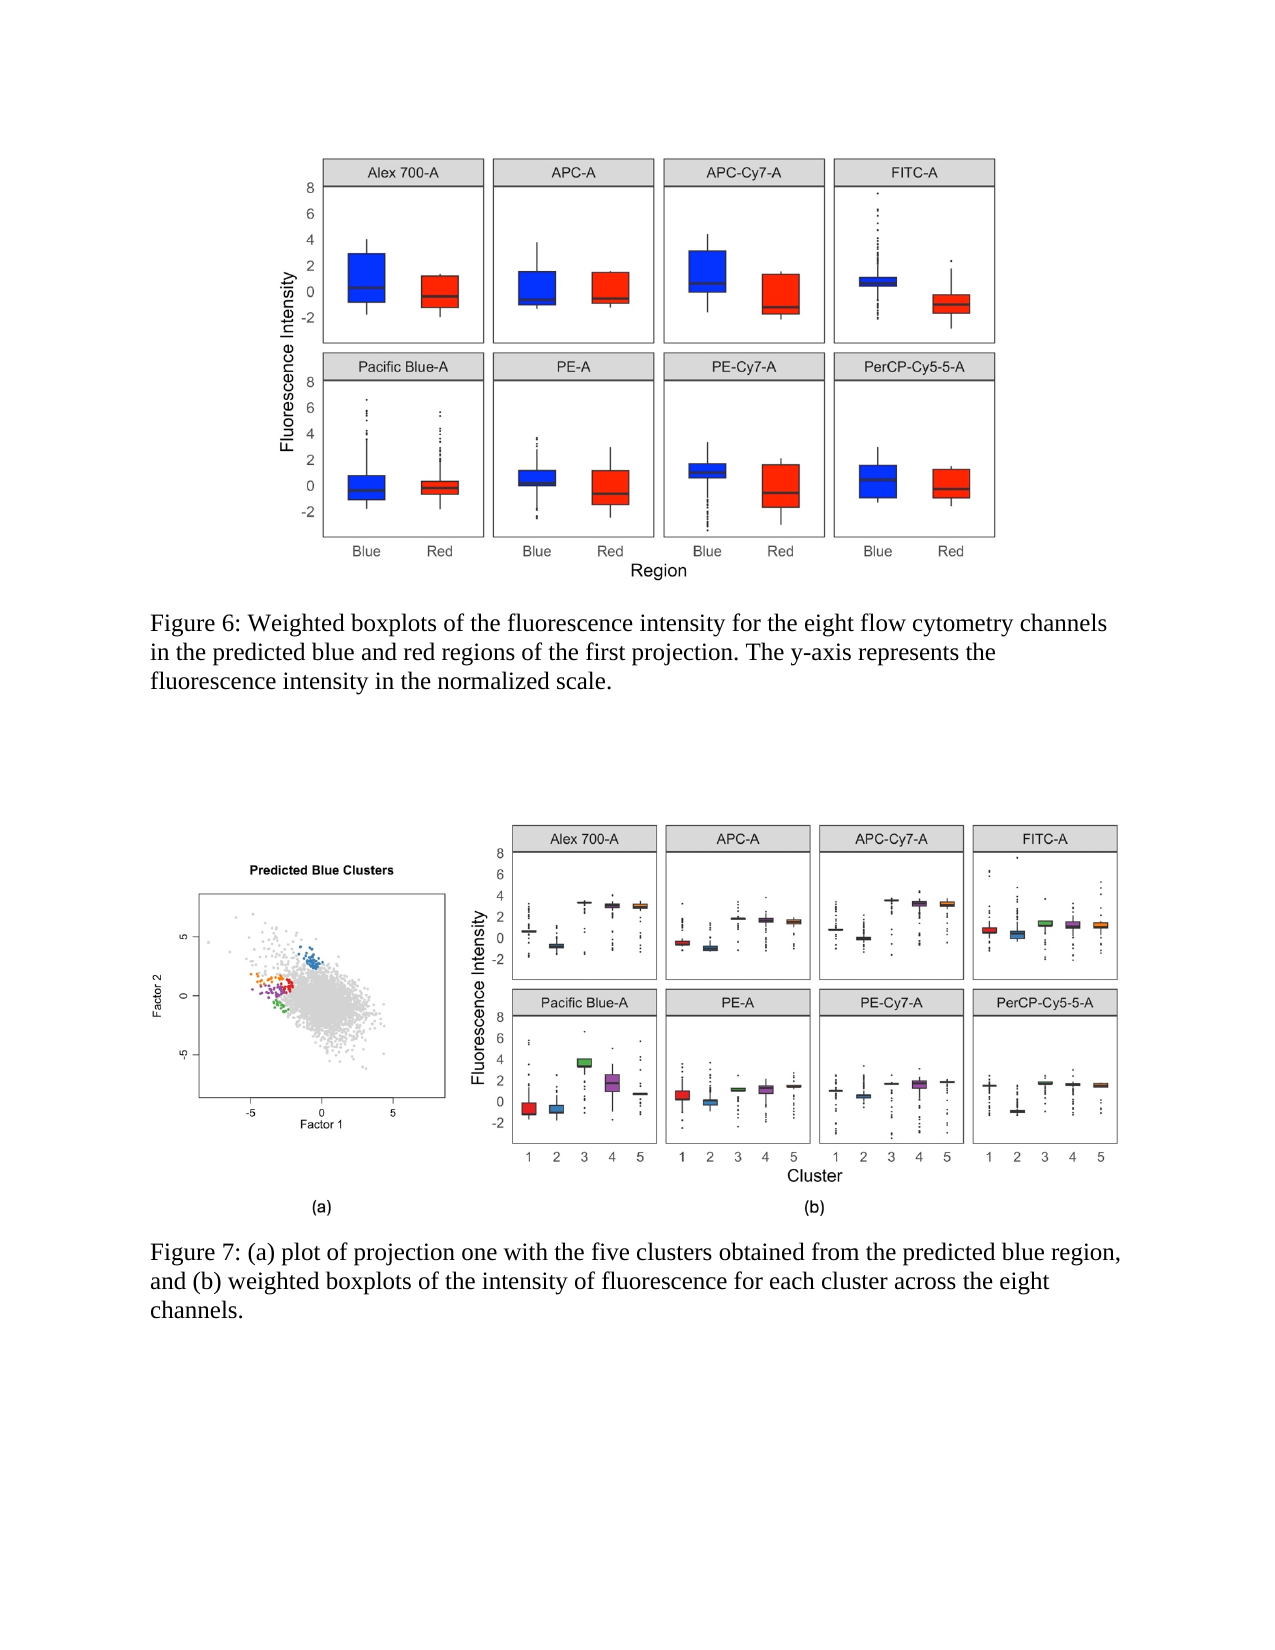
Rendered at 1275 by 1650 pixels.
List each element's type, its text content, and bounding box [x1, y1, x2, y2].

text Figure 7: (a) plot of projection one with the five clusters obtained from the predicted blue region, and (b) weighted boxplots of the intensity of fluorescence for each cluster across the eight channels. [150, 1237, 1125, 1324]
picture [271, 150, 1004, 589]
picture [150, 816, 1125, 1219]
text Figure 6: Weighted boxplots of the fluorescence intensity for the eight flow cytometry channels in the predicted blue and red regions of the first projection. The y-axis represents the fluorescence intensity in the normalized scale. [150, 608, 1125, 694]
